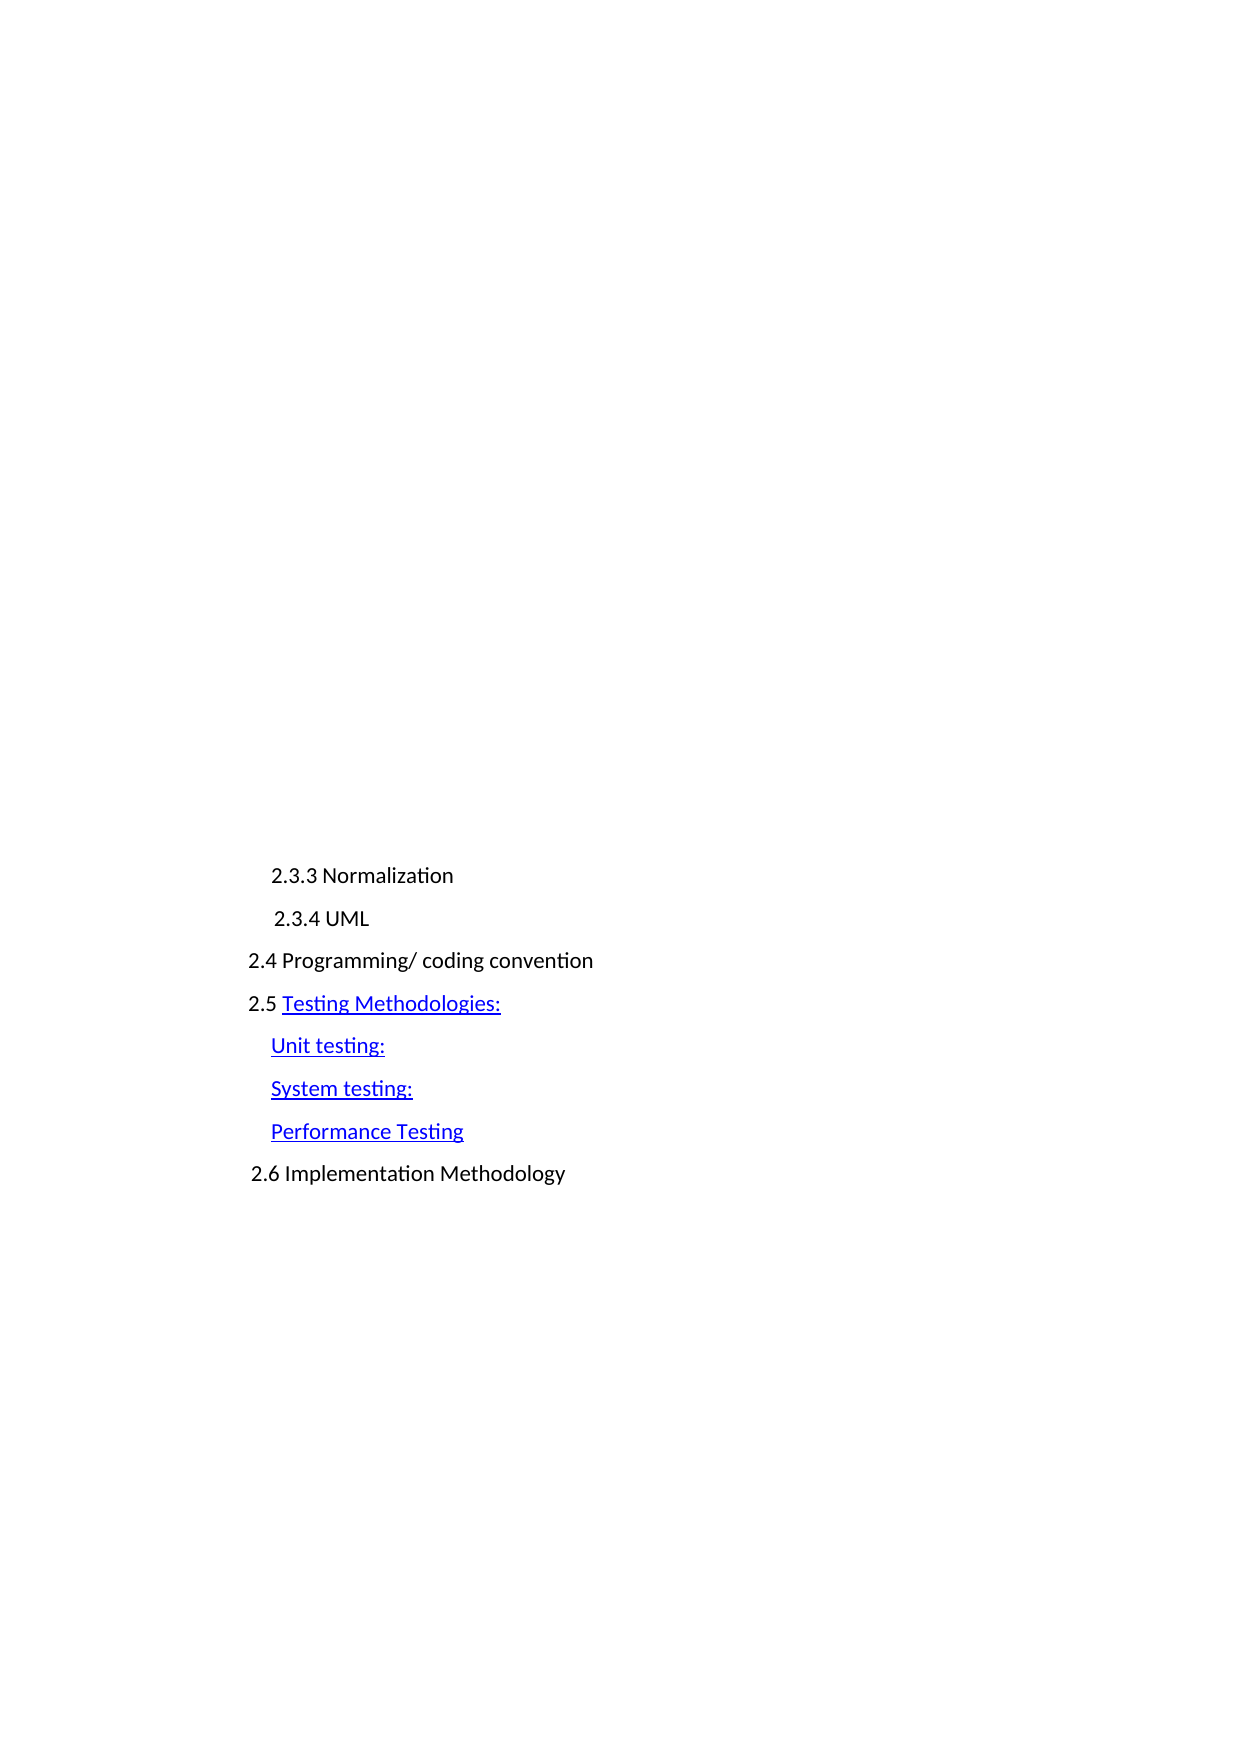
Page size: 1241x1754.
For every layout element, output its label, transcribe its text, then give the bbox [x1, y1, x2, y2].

text Unit testing: 9 [271, 1032, 1090, 1060]
text 2.4 Programming/ coding convention [248, 946, 1090, 974]
text Performance Testing 10 [271, 1117, 1090, 1145]
text 2.3.3 Normalization [271, 861, 1090, 889]
text 2.5 Testing Methodologies: 9 [248, 989, 1090, 1017]
text 2.6 Implementation Methodology [225, 1159, 1090, 1187]
text System testing: 10 [271, 1074, 1090, 1102]
text 2.3.4 UML [248, 904, 1090, 932]
